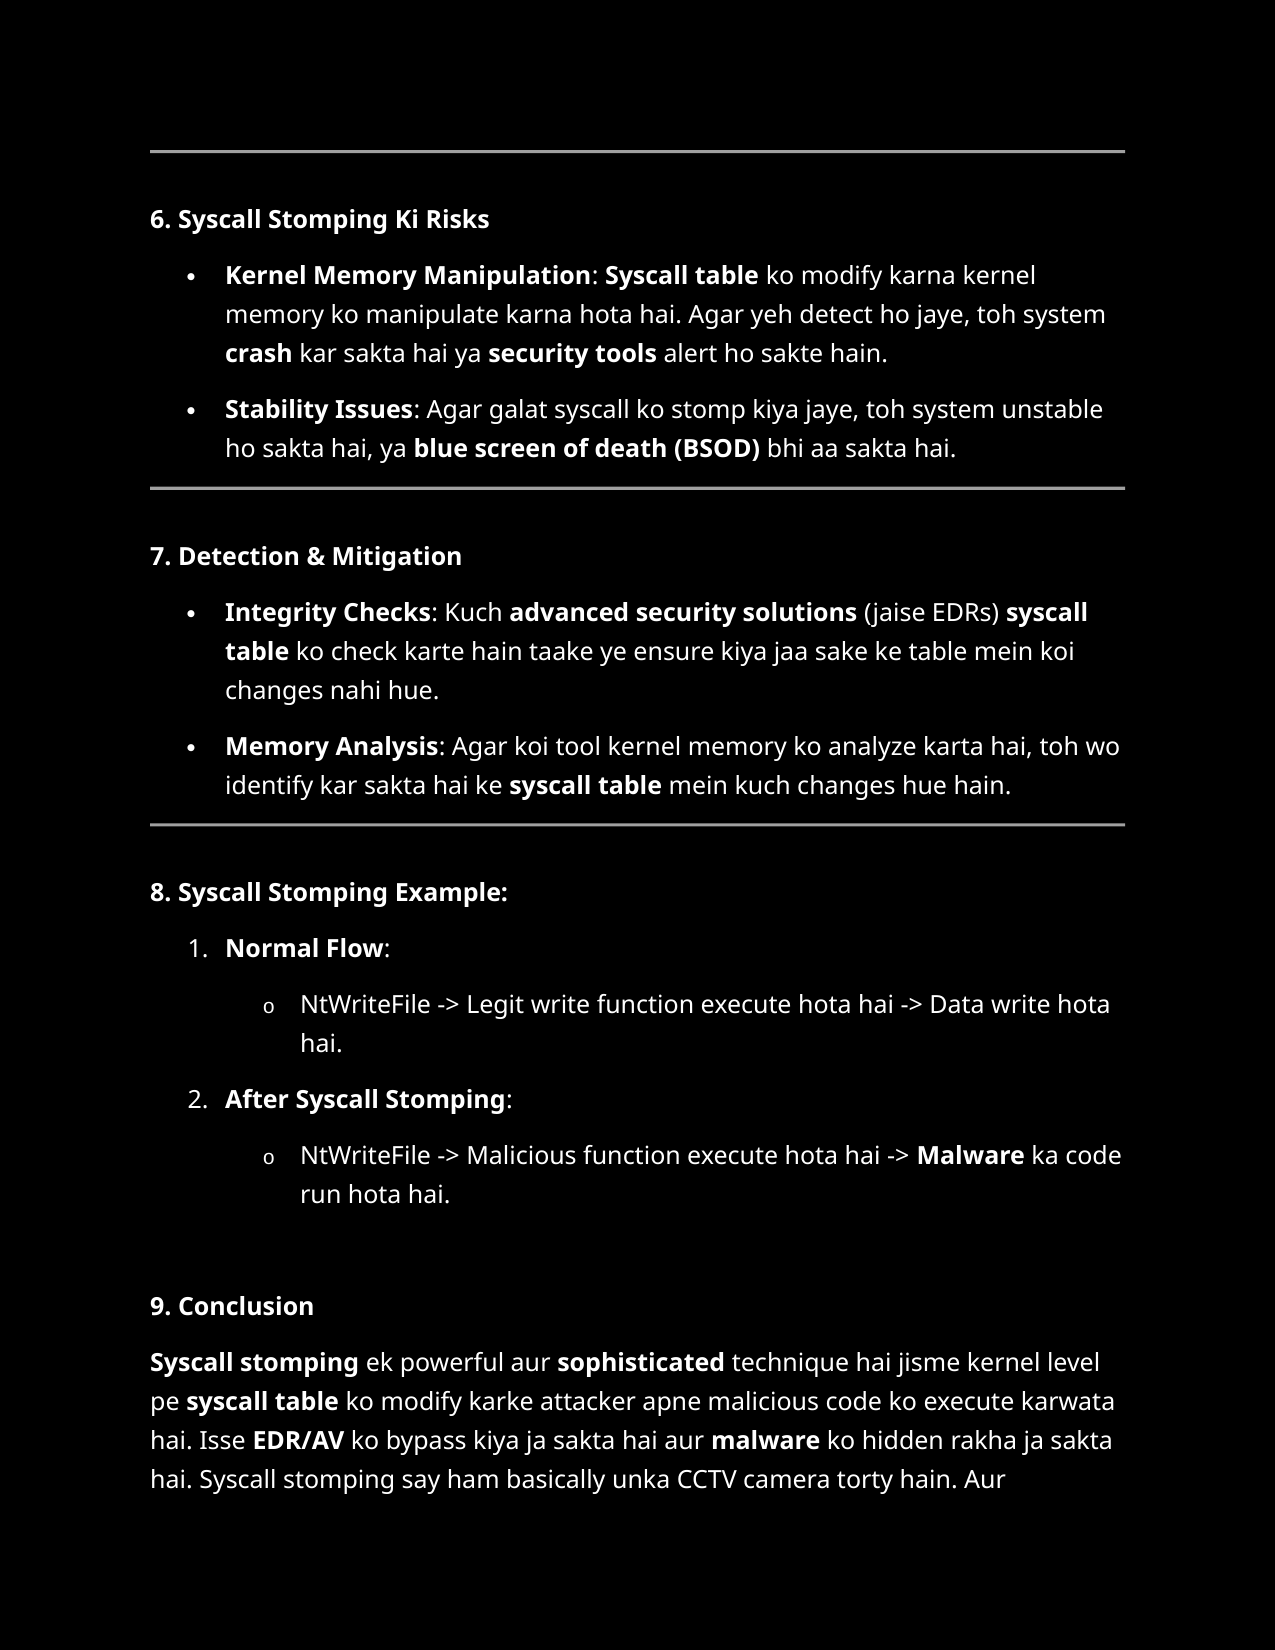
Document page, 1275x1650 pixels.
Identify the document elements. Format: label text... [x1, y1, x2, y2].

list Kernel Memory Manipulation: Syscall table ko modify karna kernel memory ko manipulate karna hota hai. Agar yeh detect ho jaye, toh system crash kar sakta hai ya security tools alert ho sakte hain. [187, 257, 1125, 370]
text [150, 1344, 1125, 1496]
text 8. Syscall Stomping Example: [150, 875, 1125, 909]
list Normal Flow: [187, 931, 1125, 965]
list Integrity Checks: Kuch advanced security solutions (jaise EDRs) syscall table ko check karte hain taake ye ensure kiya jaa sake ke table mein koi changes nahi hue. [187, 594, 1125, 707]
list After Syscall Stomping: [187, 1082, 1125, 1116]
list NtWriteFile -> Legit write function execute hota hai -> Data write hota hai. [262, 987, 1125, 1060]
list Memory Analysis: Agar koi tool kernel memory ko analyze karta hai, toh wo identify kar sakta hai ke syscall table mein kuch changes hue hain. [187, 728, 1125, 802]
text 9. Conclusion [150, 1288, 1125, 1322]
text 6. Syscall Stomping Ki Risks [150, 202, 1125, 236]
list Stability Issues: Agar galat syscall ko stomp kiya jaye, toh system unstable ho sakta hai, ya blue screen of death (BSOD) bhi aa sakta hai. [187, 392, 1125, 465]
list NtWriteFile -> Malicious function execute hota hai -> Malware ka code run hota hai. [262, 1137, 1125, 1211]
text 7. Detection & Mitigation [150, 538, 1125, 572]
